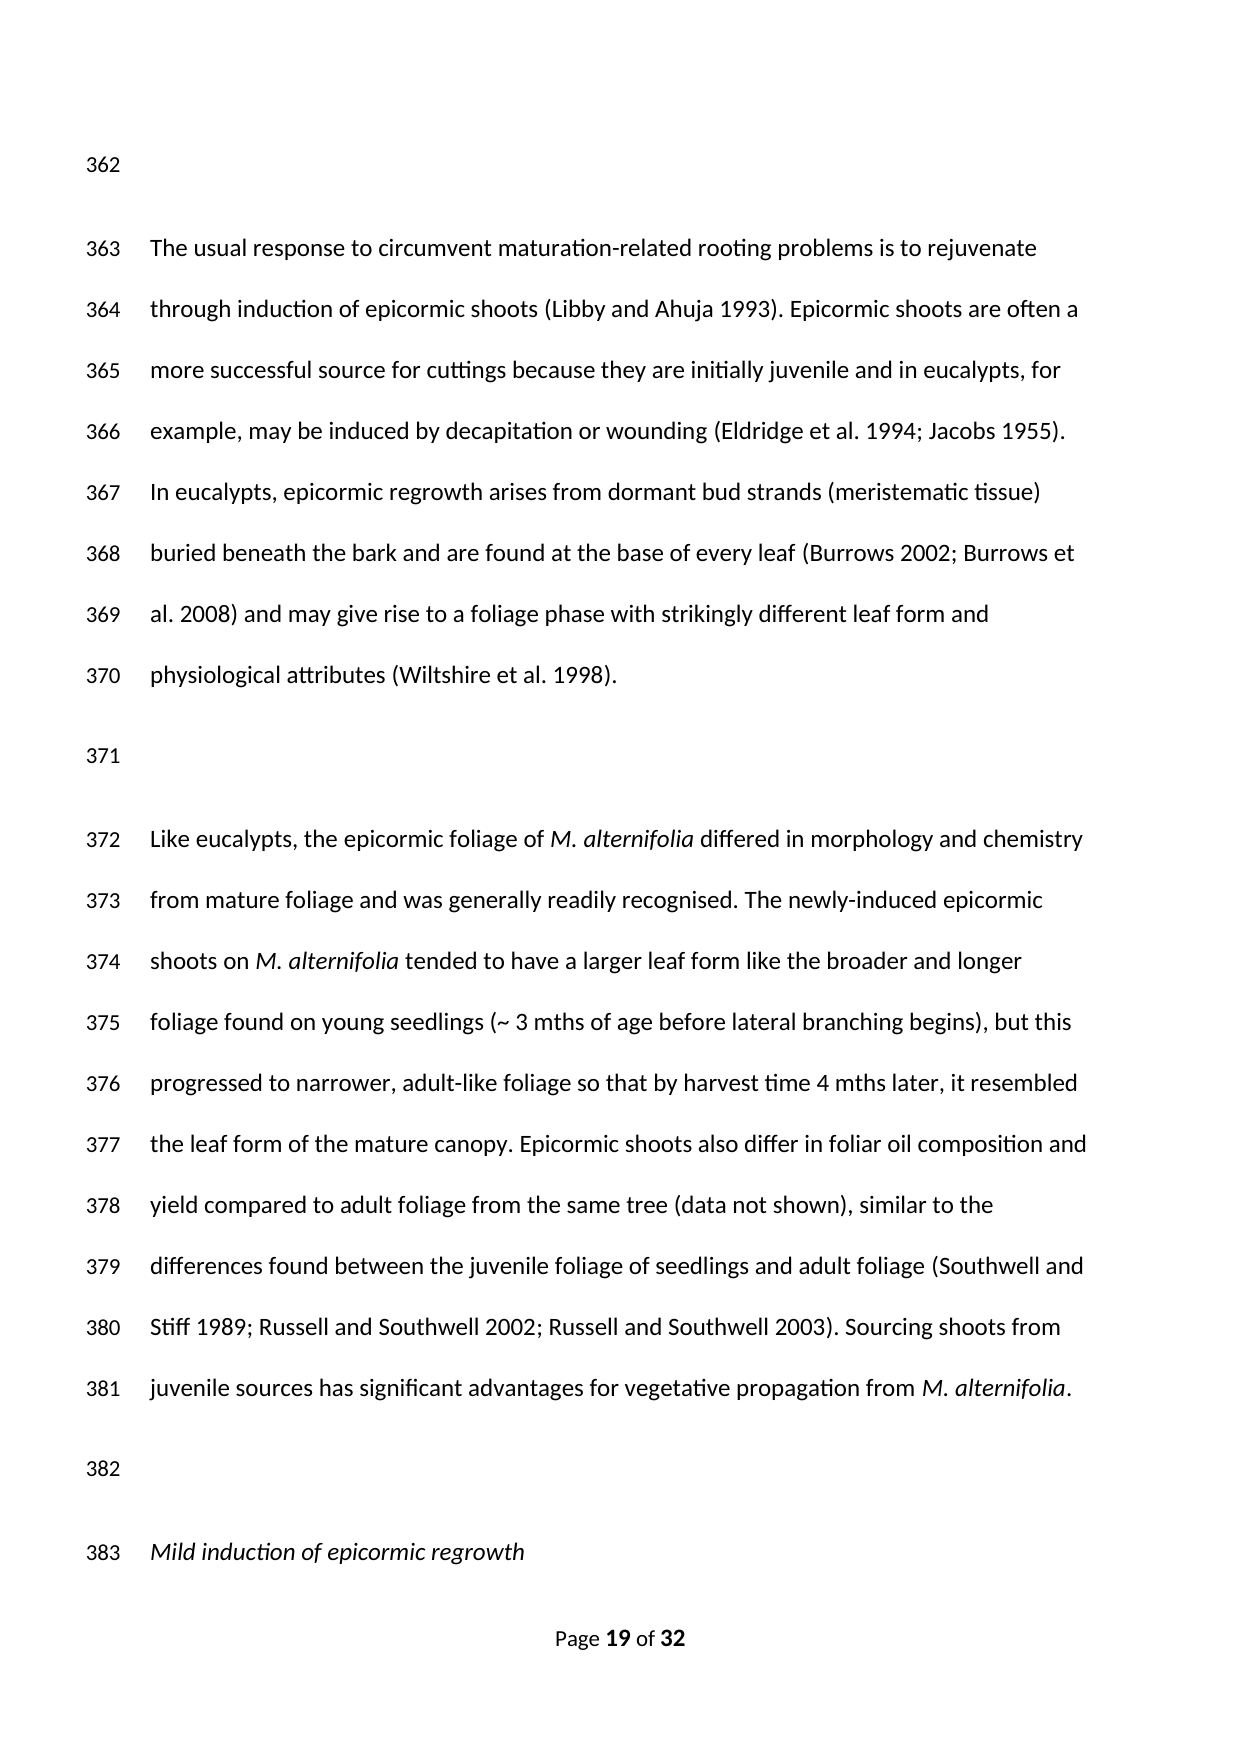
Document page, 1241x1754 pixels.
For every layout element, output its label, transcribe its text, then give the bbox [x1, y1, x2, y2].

text Mild induction of epicormic regrowth [150, 1536, 1090, 1567]
text Like eucalypts, the epicormic foliage of M. alternifolia differed in morphology and chemistry from mature foliage and was generally readily recognised. The newly-induced epicormic shoots on M. alternifolia tended to have a larger leaf form like the broader and longer foliage found on young seedlings (~ 3 mths of age before lateral branching begins), but this progressed to narrower, adult-like foliage so that by harvest time 4 mths later, it resembled the leaf form of the mature canopy. Epicormic shoots also differ in foliar oil composition and yield compared to adult foliage from the same tree (data not shown), similar to the differences found between the juvenile foliage of seedlings and adult foliage (Southwell and Stiff 1989; Russell and Southwell 2002; Russell and Southwell 2003). Sourcing shoots from juvenile sources has significant advantages for vegetative propagation from M. alternifolia. [150, 823, 1090, 1403]
text The usual response to circumvent maturation-related rooting problems is to rejuvenate through induction of epicormic shoots (Libby and Ahuja 1993). Epicormic shoots are often a more successful source for cuttings because they are initially juvenile and in eucalypts, for example, may be induced by decapitation or wounding (Eldridge et al. 1994; Jacobs 1955). In eucalypts, epicormic regrowth arises from dormant bud strands (meristematic tissue) buried beneath the bark and are found at the base of every leaf (Burrows 2002; Burrows et al. 2008) and may give rise to a foliage phase with strikingly different leaf form and physiological attributes (Wiltshire et al. 1998). [150, 232, 1090, 690]
